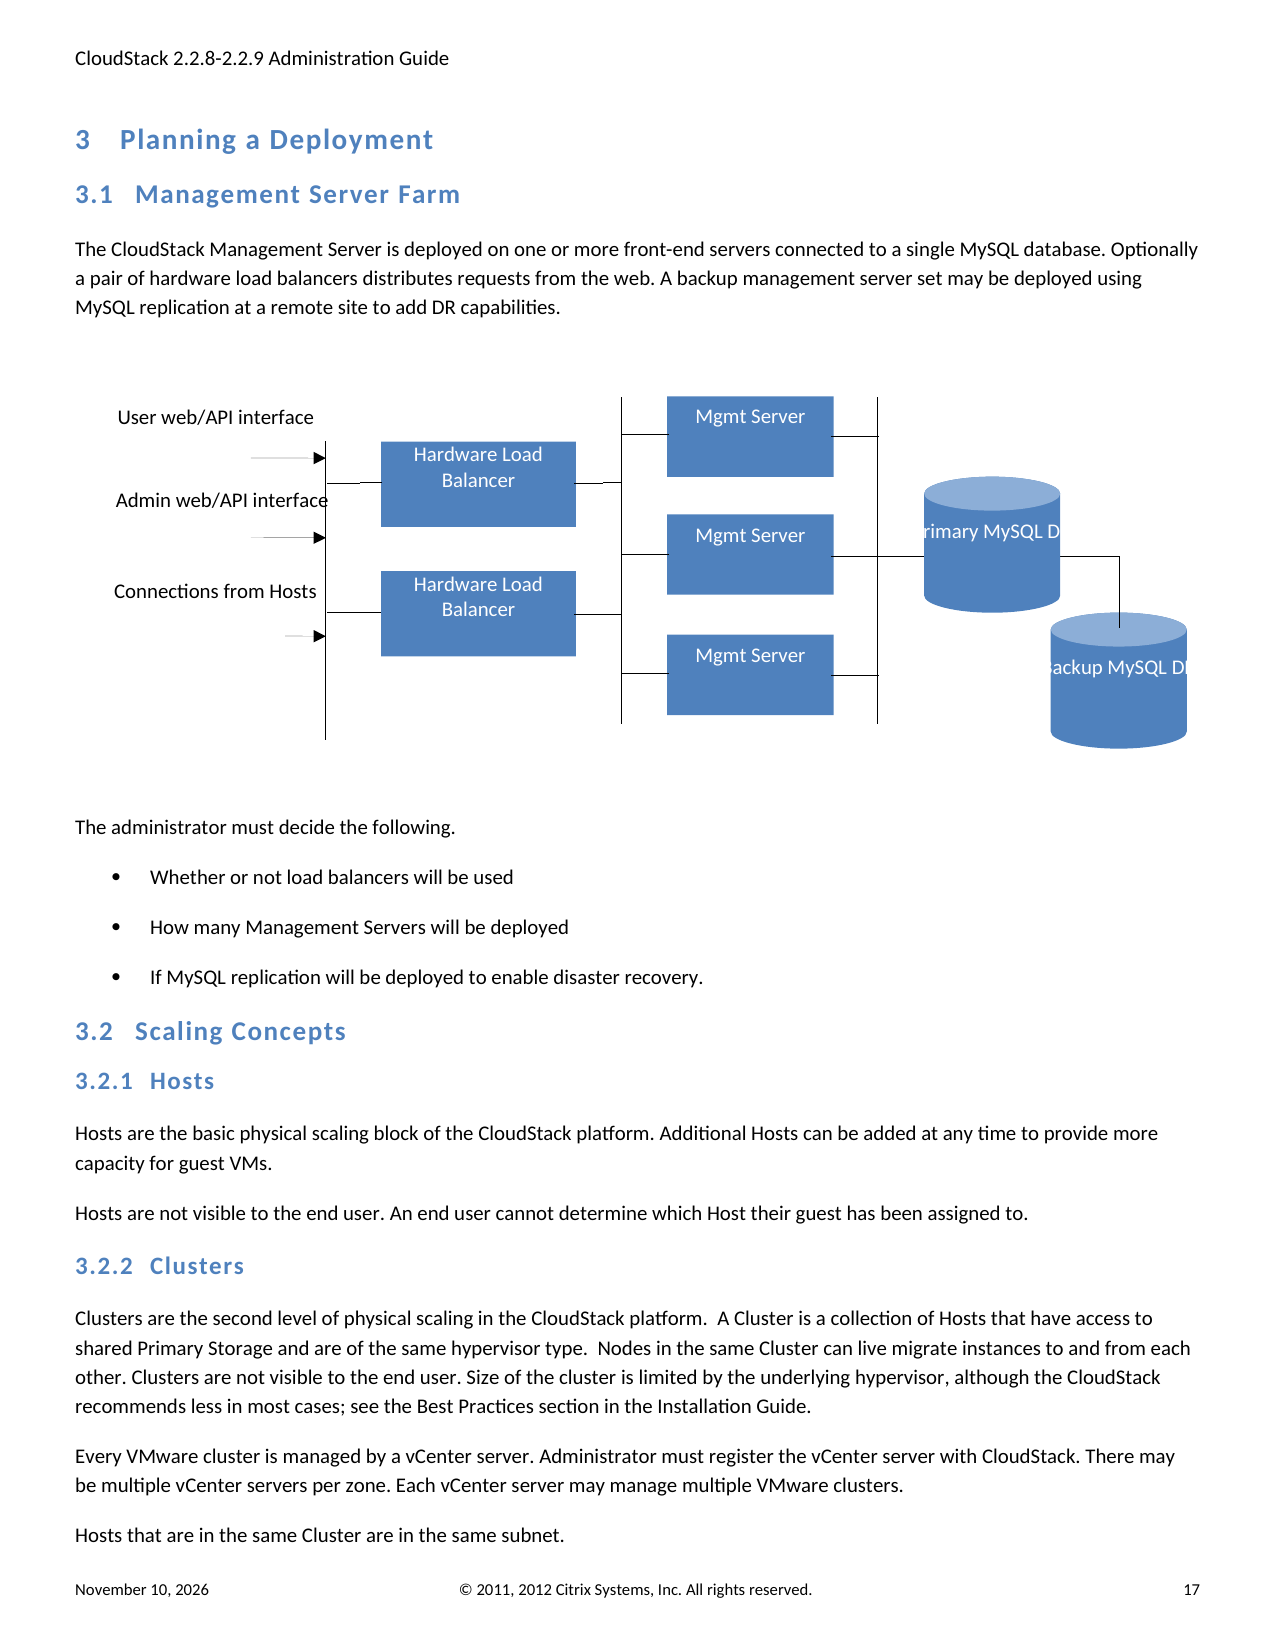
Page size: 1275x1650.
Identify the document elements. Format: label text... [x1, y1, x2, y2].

subtitle Clusters [75, 1250, 1200, 1280]
list If MySQL replication will be deployed to enable disaster recovery. [112, 964, 1200, 990]
subtitle Planning a Deployment [75, 121, 1200, 156]
list How many Management Servers will be deployed [112, 914, 1200, 940]
subtitle Scaling Concepts [75, 1014, 1200, 1047]
text The CloudStack Management Server is deployed on one or more front-end servers connected to a single MySQL database. Optionally a pair of hardware load balancers distributes requests from the web. A backup management server set may be deployed using MySQL replication at a remote site to add DR capabilities. [75, 236, 1200, 320]
text Hosts that are in the same Cluster are in the same subnet. [75, 1522, 1200, 1548]
subtitle Management Server Farm [75, 177, 1200, 210]
text The administrator must decide the following. [75, 814, 1200, 840]
text Every VMware cluster is managed by a vCenter server. Administrator must register the vCenter server with CloudStack. There may be multiple vCenter servers per zone. Each vCenter server may manage multiple VMware clusters. [75, 1443, 1200, 1498]
text Hosts are the basic physical scaling block of the CloudStack platform. Additional Hosts can be added at any time to provide more capacity for guest VMs. [75, 1121, 1200, 1175]
list Whether or not load balancers will be used [112, 864, 1200, 890]
text Clusters are the second level of physical scaling in the CloudStack platform. A Cluster is a collection of Hosts that have access to shared Primary Storage and are of the same hypervisor type. Nodes in the same Cluster can live migrate instances to and from each other. Clusters are not visible to the end user. Size of the cluster is limited by the underlying hypervisor, although the CloudStack recommends less in most cases; see the Best Practices section in the Installation Guide. [75, 1306, 1200, 1418]
text Hosts are not visible to the end user. An end user cannot determine which Host their guest has been assigned to. [75, 1200, 1200, 1225]
subtitle Hosts [75, 1065, 1200, 1095]
